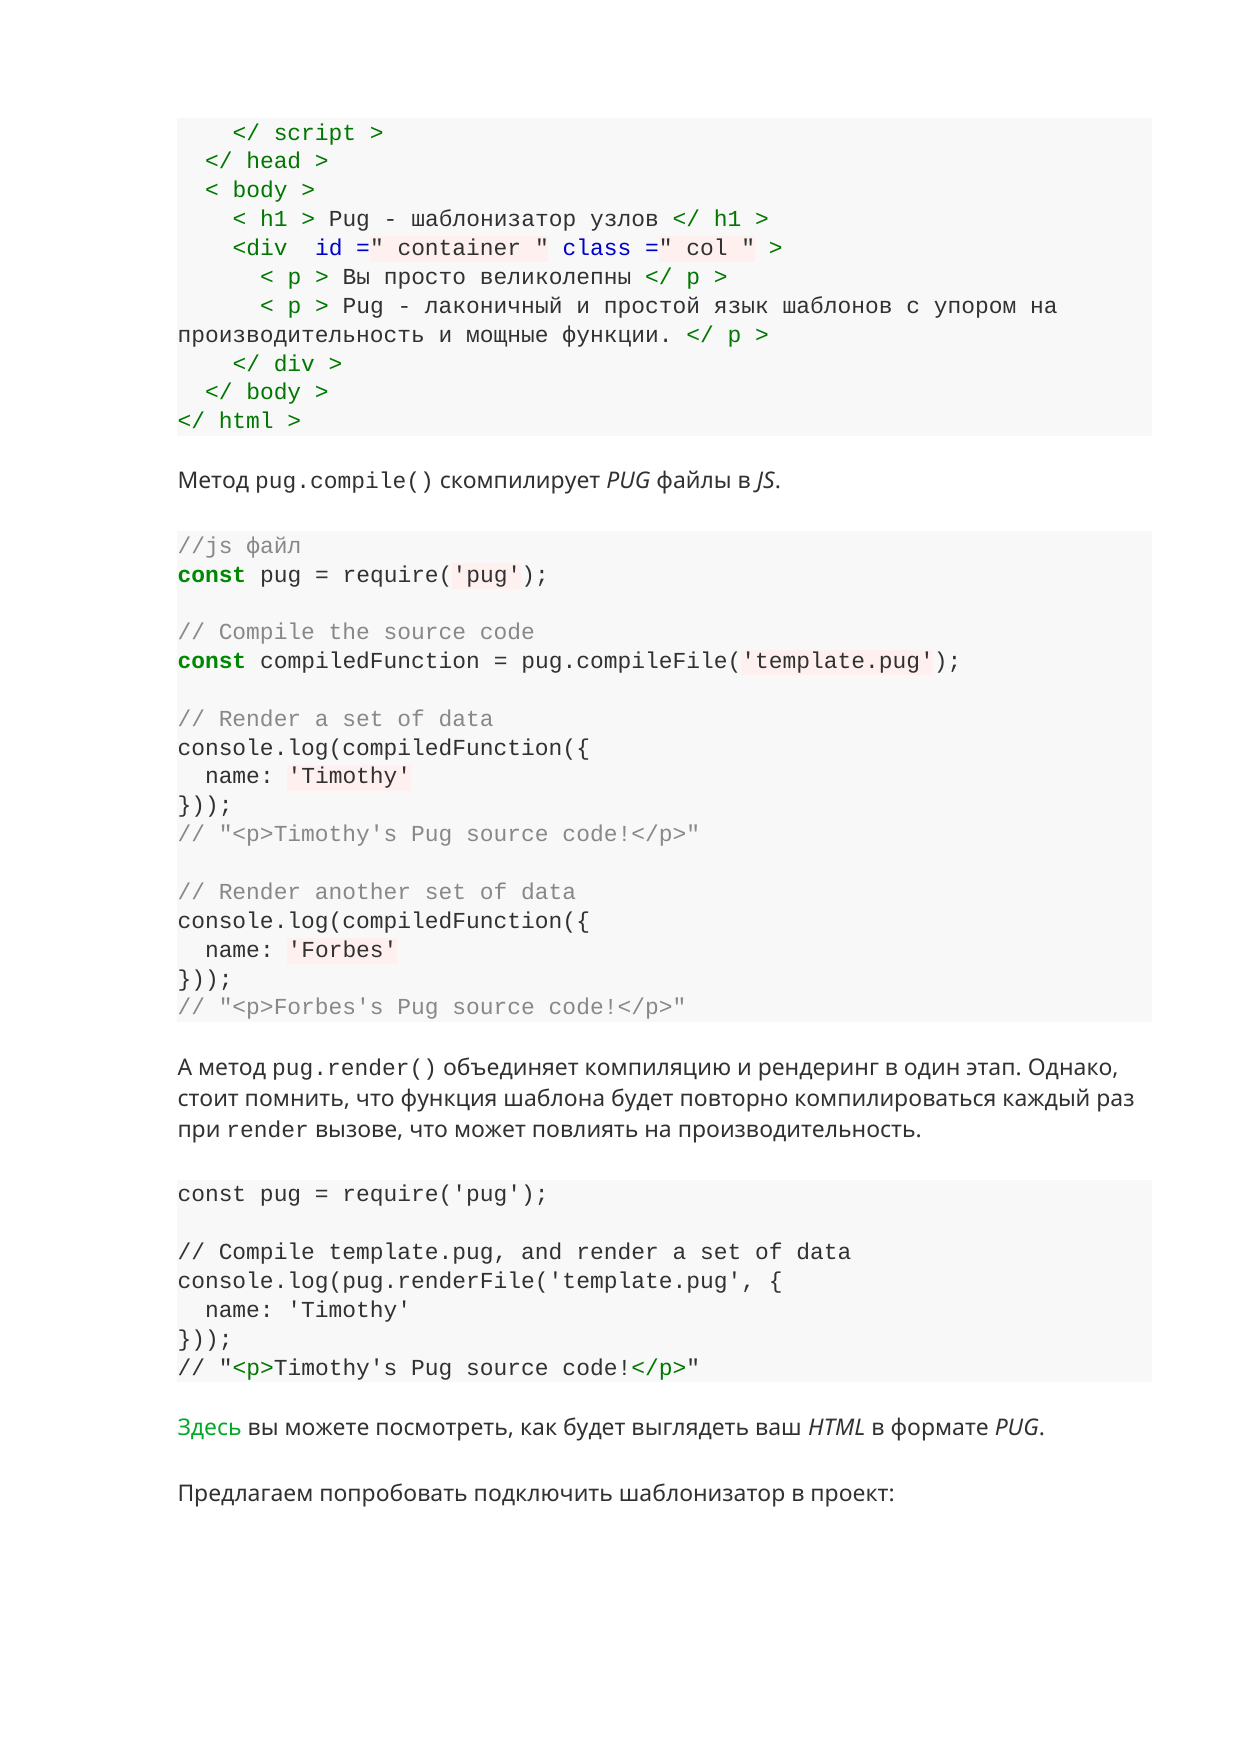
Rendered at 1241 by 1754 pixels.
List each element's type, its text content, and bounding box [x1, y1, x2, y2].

text Здесь вы можете посмотреть, как будет выглядеть ваш HTML в формате PUG. [177, 1411, 1152, 1442]
text < h1 > Pug - шаблонизатор узлов </ h1 > [177, 205, 1152, 233]
text </ head > [177, 147, 1152, 176]
text // Compile the source code [177, 618, 1152, 647]
text name: 'Timothy' [177, 1295, 1152, 1324]
text console.log(compiledFunction({ [177, 906, 1152, 935]
text </ div > [177, 349, 1152, 378]
text </ script > [177, 118, 1152, 147]
text <div id =" container " class =" col " > [177, 233, 1152, 262]
text // "<p>Timothy's Pug source code!</p>" [177, 1353, 1152, 1382]
text const compiledFunction = pug.compileFile('template.pug'); [177, 647, 1152, 675]
text const pug = require('pug'); [177, 1180, 1152, 1209]
text </ body > [177, 378, 1152, 407]
text // Render a set of data [177, 704, 1152, 733]
text })); [177, 791, 1152, 820]
text А метод pug.render() объединяет компиляцию и рендеринг в один этап. Однако, стоит помнить, что функция шаблона будет повторно компилироваться каждый раз при render вызове, что может повлиять на производительность. [177, 1051, 1152, 1144]
text })); [177, 964, 1152, 993]
text Предлагаем попробовать подключить шаблонизатор в проект: [177, 1477, 1152, 1509]
text // Compile template.pug, and render a set of data [177, 1238, 1152, 1266]
text < p > Pug - лаконичный и простой язык шаблонов с упором на производительность и мощные функции. </ p > [177, 291, 1152, 349]
text //js файл [177, 531, 1152, 560]
text // "<p>Forbes's Pug source code!</p>" [177, 993, 1152, 1022]
text console.log(pug.renderFile('template.pug', { [177, 1266, 1152, 1295]
text < p > Вы просто великолепны </ p > [177, 262, 1152, 291]
text < body > [177, 176, 1152, 205]
text Метод pug.compile() скомпилирует PUG файлы в JS. [177, 464, 1152, 496]
text name: 'Timothy' [177, 762, 1152, 791]
text })); [177, 1324, 1152, 1353]
text console.log(compiledFunction({ [177, 733, 1152, 762]
text name: 'Forbes' [177, 935, 1152, 964]
text // Render another set of data [177, 877, 1152, 906]
text const pug = require('pug'); [177, 560, 1152, 589]
text // "<p>Timothy's Pug source code!</p>" [177, 820, 1152, 848]
text </ html > [177, 407, 1152, 436]
